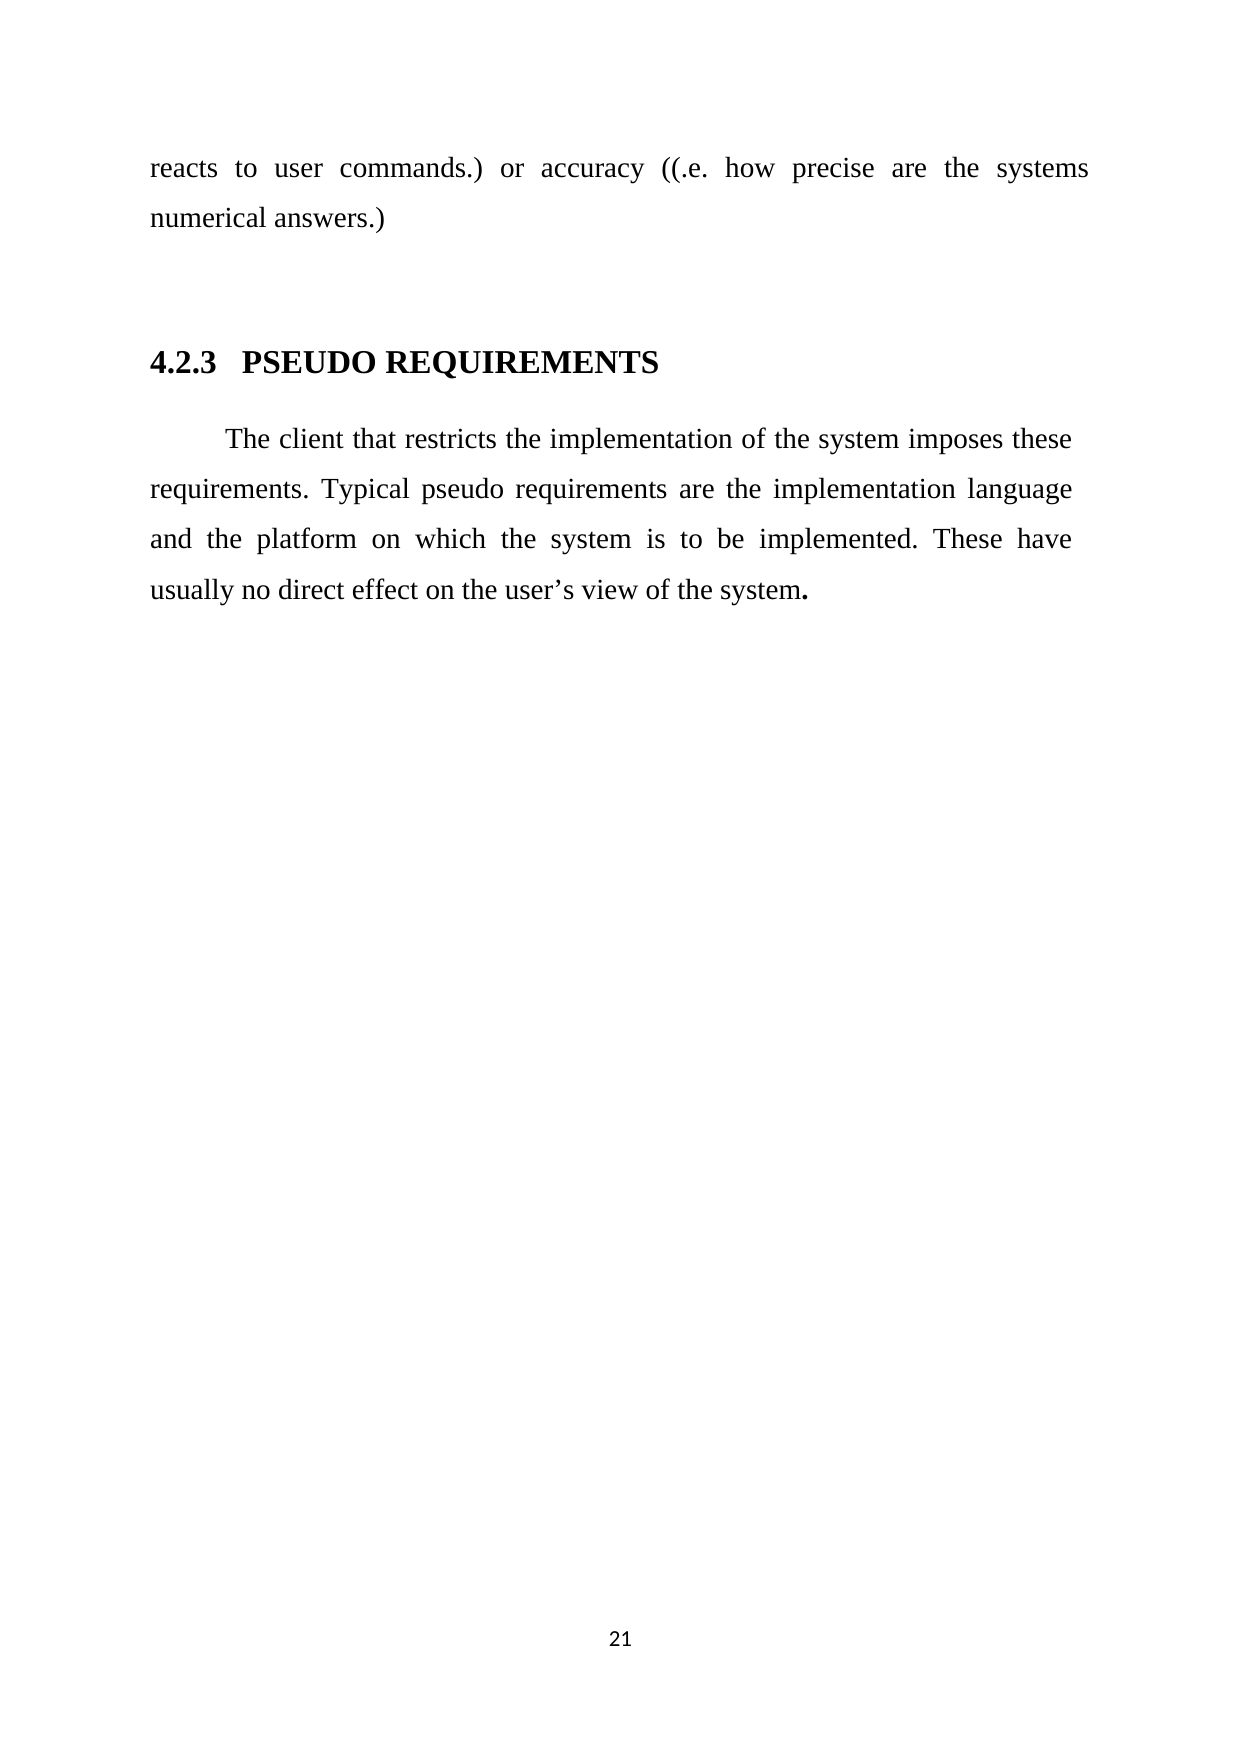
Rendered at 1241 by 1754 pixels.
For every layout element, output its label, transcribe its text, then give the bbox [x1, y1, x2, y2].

text 4.2.3 PSEUDO REQUIREMENTS [150, 343, 1090, 381]
text The client that restricts the implementation of the system imposes these requirements. Typical pseudo requirements are the implementation language and the platform on which the system is to be implemented. These have usually no direct effect on the user’s view of the system. [150, 421, 1073, 605]
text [150, 150, 1090, 234]
